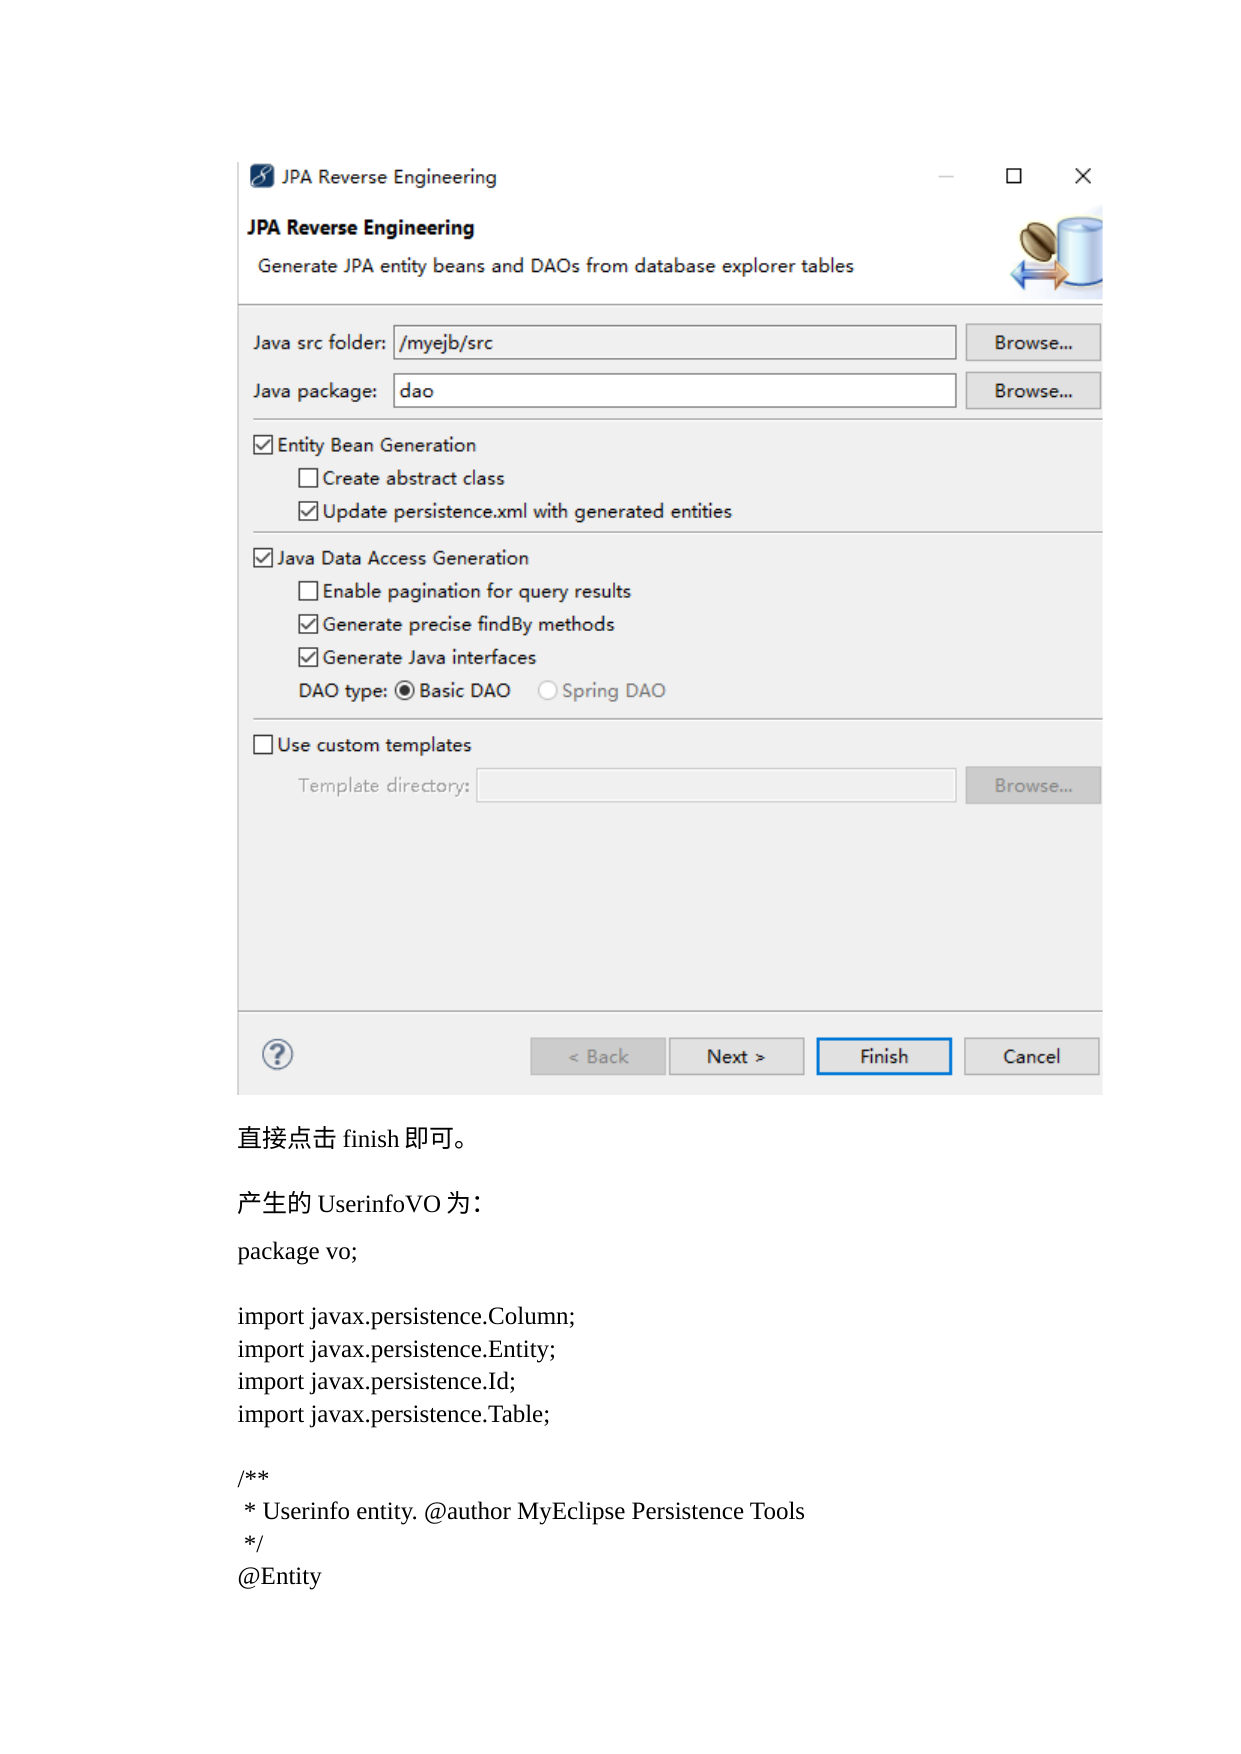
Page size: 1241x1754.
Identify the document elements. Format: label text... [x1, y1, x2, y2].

text import javax.persistence.Id; [187, 1364, 1053, 1397]
text import javax.persistence.Column; [187, 1299, 1053, 1332]
text 产生的UserinfoVO为： [187, 1169, 1053, 1234]
text 直接点击finish即可。 [187, 1104, 1053, 1169]
text * Userinfo entity. @author MyEclipse Persistence Tools [187, 1494, 1053, 1527]
text import javax.persistence.Table; [187, 1397, 1053, 1429]
text /** [187, 1462, 1053, 1494]
text @Entity [187, 1559, 1053, 1592]
text import javax.persistence.Entity; [187, 1332, 1053, 1364]
text package vo; [187, 1234, 1053, 1267]
text */ [187, 1527, 1053, 1559]
